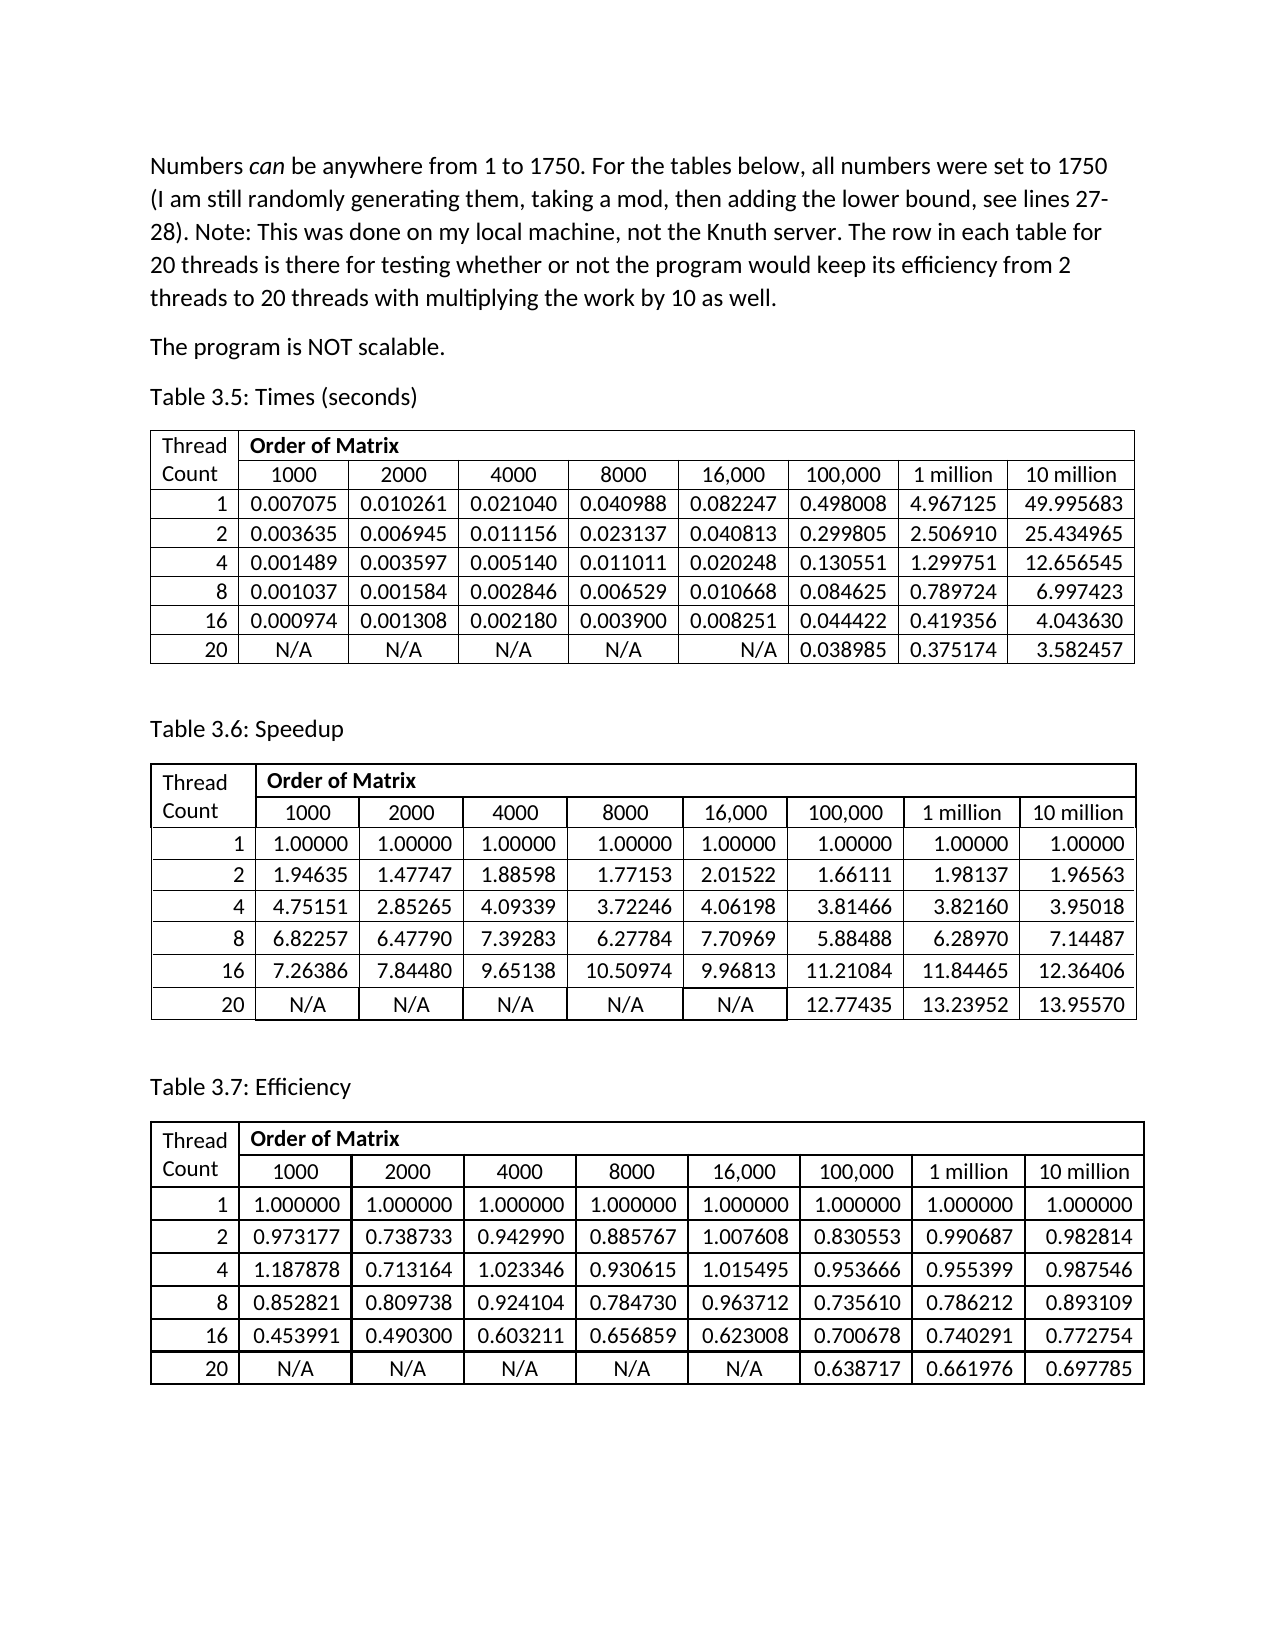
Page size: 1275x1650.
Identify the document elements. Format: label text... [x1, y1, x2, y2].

table_cell 8000 [568, 798, 682, 827]
table_cell 20 [152, 988, 255, 1019]
table_cell 7.39283 [464, 922, 567, 954]
table_header Thread Count [152, 1123, 238, 1186]
table_cell 1.000000 [240, 1188, 350, 1219]
table_cell 1.00000 [256, 828, 359, 858]
table_cell 0.955399 [913, 1254, 1024, 1285]
table_cell 0.661976 [913, 1353, 1024, 1383]
table_cell 1000 [239, 461, 348, 488]
table_cell 3.81466 [788, 891, 903, 921]
table_cell 0.738733 [353, 1221, 463, 1252]
table_cell 0.786212 [913, 1287, 1024, 1317]
table_cell N/A [240, 1353, 350, 1383]
table_cell 4000 [465, 1156, 575, 1186]
table_cell 4 [151, 548, 238, 576]
table_cell 0.040988 [569, 490, 678, 518]
table_cell 10 million [1021, 798, 1135, 827]
table_cell 49.995683 [1008, 490, 1134, 518]
table_cell 13.23952 [904, 988, 1019, 1019]
table_cell 16,000 [684, 798, 786, 827]
table_header Order of Matrix [239, 431, 1134, 459]
table_cell 0.924104 [465, 1287, 575, 1317]
table_cell 1.66111 [788, 860, 903, 890]
table_cell N/A [569, 635, 678, 663]
table_cell 0.963712 [689, 1287, 799, 1317]
table_cell 4.043630 [1008, 606, 1134, 634]
table_cell 6.27784 [568, 922, 683, 954]
table_cell 2 [152, 860, 255, 890]
table_header Order of Matrix [257, 765, 1135, 796]
table_cell N/A [459, 635, 568, 663]
table_cell 0.893109 [1026, 1287, 1143, 1317]
table_cell 0.005140 [459, 548, 568, 576]
table_cell 1000 [240, 1156, 350, 1186]
table_cell 1 million [899, 461, 1007, 488]
table_cell 0.453991 [240, 1320, 350, 1350]
table_cell 1 [151, 490, 238, 518]
table_cell 0.987546 [1026, 1254, 1143, 1285]
table_cell 1.00000 [360, 828, 463, 858]
table_cell 0.700678 [801, 1320, 911, 1350]
table_cell 0.973177 [240, 1221, 350, 1252]
table_cell 1.187878 [240, 1254, 350, 1285]
table_cell 0.000974 [239, 606, 348, 634]
table_cell 1.000000 [1026, 1188, 1143, 1219]
table_cell 0.490300 [353, 1320, 463, 1350]
table_cell 1.007608 [689, 1221, 799, 1252]
table_cell 4000 [459, 461, 568, 488]
table_cell 10.50974 [568, 955, 683, 987]
table_cell 1.00000 [788, 828, 903, 858]
table_cell 1000 [257, 798, 358, 827]
table_cell 0.789724 [899, 577, 1007, 605]
table_cell 1.000000 [689, 1188, 799, 1219]
table_cell 8 [152, 1287, 238, 1317]
table_cell 8 [152, 922, 255, 954]
table_cell 0.011011 [569, 548, 678, 576]
table_cell N/A [679, 635, 788, 663]
table_cell 0.038985 [789, 635, 898, 663]
table_cell 7.14487 [1020, 921, 1136, 954]
table_cell 0.713164 [353, 1254, 463, 1285]
table_cell 0.003597 [349, 548, 458, 576]
table_cell 1.015495 [689, 1254, 799, 1285]
table_cell 0.638717 [801, 1353, 911, 1383]
table_cell 1.00000 [904, 828, 1019, 858]
table_cell 1 million [913, 1156, 1024, 1186]
table_cell 0.020248 [679, 548, 788, 576]
table_cell 0.003635 [239, 519, 348, 547]
table_cell 0.023137 [569, 519, 678, 547]
table_cell 4 [152, 1254, 238, 1285]
table_cell 1 [152, 1188, 238, 1219]
table_cell 1.00000 [464, 828, 567, 858]
table_cell 16 [152, 1320, 238, 1350]
table_cell 4000 [464, 798, 566, 827]
table_cell 12.77435 [788, 988, 903, 1019]
table_cell 1.299751 [899, 548, 1007, 576]
text The program is NOT scalable. [150, 331, 1125, 362]
table_cell 8000 [577, 1156, 687, 1186]
table_cell 0.001489 [239, 548, 348, 576]
table_cell 0.003900 [569, 606, 678, 634]
table_cell 1.023346 [465, 1254, 575, 1285]
table_cell 12.656545 [1008, 548, 1134, 576]
table_cell 6.28970 [904, 922, 1019, 954]
table_cell 1.94635 [256, 860, 359, 890]
table_cell 20 [152, 1353, 238, 1383]
table_cell N/A [684, 989, 786, 1019]
table_cell 0.623008 [689, 1320, 799, 1350]
table_cell 0.885767 [577, 1221, 687, 1252]
table_cell 0.603211 [465, 1320, 575, 1350]
table_cell 3.95018 [1020, 890, 1136, 921]
table_cell 9.96813 [684, 955, 787, 987]
table_cell N/A [353, 1353, 463, 1383]
table_cell 11.84465 [904, 955, 1019, 987]
table_cell 0.498008 [789, 490, 898, 518]
table_cell 0.830553 [801, 1221, 911, 1252]
table_cell 9.65138 [464, 955, 567, 987]
table_cell 0.942990 [465, 1221, 575, 1252]
table_cell 0.375174 [899, 635, 1007, 663]
table_cell 0.082247 [679, 490, 788, 518]
table_cell 1.000000 [577, 1188, 687, 1219]
table_cell 1.000000 [353, 1188, 463, 1219]
table_cell 0.044422 [789, 606, 898, 634]
table_cell 1.000000 [801, 1188, 911, 1219]
table_cell 0.006529 [569, 577, 678, 605]
table_cell 1.47747 [360, 860, 463, 890]
table_cell 0.740291 [913, 1320, 1024, 1350]
table_cell N/A [349, 635, 458, 663]
table_cell 1.98137 [904, 860, 1019, 890]
table_cell 0.419356 [899, 606, 1007, 634]
table_cell 0.656859 [577, 1320, 687, 1350]
table_cell 8 [151, 577, 238, 605]
table_cell 100,000 [789, 461, 898, 488]
table_cell 2.85265 [360, 891, 463, 921]
table_cell 10 million [1008, 461, 1134, 488]
table_cell 16,000 [689, 1156, 799, 1186]
table_cell 0.021040 [459, 490, 568, 518]
table_cell 16 [152, 955, 255, 987]
table_cell 4.06198 [684, 891, 787, 921]
table_cell 6.47790 [360, 922, 463, 954]
table_cell N/A [464, 988, 566, 1019]
table_cell 7.70969 [684, 922, 787, 954]
table_cell 0.001584 [349, 577, 458, 605]
table_cell 5.88488 [788, 922, 903, 954]
table_cell 4 [152, 891, 255, 921]
table_cell 7.84480 [360, 955, 463, 987]
table_cell 0.084625 [789, 577, 898, 605]
table_cell 3.82160 [904, 891, 1019, 921]
table_cell 0.001308 [349, 606, 458, 634]
table_cell 0.735610 [801, 1287, 911, 1317]
table_cell 1 million [905, 798, 1019, 827]
table_cell 0.852821 [240, 1287, 350, 1317]
table_cell 1.88598 [464, 860, 567, 890]
table_cell 0.002180 [459, 606, 568, 634]
table_cell 2 [152, 1221, 238, 1252]
table_cell N/A [689, 1353, 799, 1383]
table_header Thread Count [151, 431, 238, 488]
table_cell 1.000000 [465, 1188, 575, 1219]
table_cell 0.772754 [1026, 1320, 1143, 1350]
table_cell 1.000000 [913, 1188, 1024, 1219]
table_cell 1 [152, 828, 255, 858]
table_cell 4.09339 [464, 891, 567, 921]
table_cell 20 [151, 635, 238, 663]
text Table 3.6: Speedup [150, 713, 1125, 744]
table_cell N/A [360, 988, 462, 1019]
table_cell 2000 [349, 461, 458, 488]
table_cell 3.72246 [568, 891, 683, 921]
table_cell 0.130551 [789, 548, 898, 576]
table_cell 0.930615 [577, 1254, 687, 1285]
table_cell 6.997423 [1008, 577, 1134, 605]
table_cell 0.809738 [353, 1287, 463, 1317]
table_cell 12.36406 [1020, 954, 1136, 987]
table_cell 1.77153 [568, 860, 683, 890]
table_cell 0.784730 [577, 1287, 687, 1317]
table_cell 25.434965 [1008, 519, 1134, 547]
table_cell 7.26386 [256, 955, 359, 987]
table_cell 3.582457 [1008, 635, 1134, 663]
table_cell 1.00000 [684, 828, 787, 858]
table_cell 1.00000 [1020, 827, 1136, 858]
table_cell 0.007075 [239, 490, 348, 518]
table_cell 2.01522 [684, 860, 787, 890]
table_cell N/A [465, 1353, 575, 1383]
table_cell N/A [568, 988, 682, 1019]
table_cell 4.967125 [899, 490, 1007, 518]
table_cell 0.990687 [913, 1221, 1024, 1252]
table_cell N/A [256, 988, 358, 1019]
table_cell 2000 [360, 798, 462, 827]
text Table 3.5: Times (seconds) [150, 381, 1125, 411]
table_cell 0.982814 [1026, 1221, 1143, 1252]
table_cell N/A [577, 1353, 687, 1383]
table_cell N/A [239, 635, 348, 663]
table_cell 2000 [353, 1156, 463, 1186]
table_cell 0.011156 [459, 519, 568, 547]
table_cell 0.006945 [349, 519, 458, 547]
table_cell 1.00000 [568, 828, 683, 858]
table_cell 0.953666 [801, 1254, 911, 1285]
text Table 3.7: Efficiency [150, 1071, 1125, 1102]
table_cell 2 [151, 519, 238, 547]
table_cell 0.010668 [679, 577, 788, 605]
table_cell 10 million [1026, 1156, 1143, 1186]
table_cell 2.506910 [899, 519, 1007, 547]
table_cell 0.001037 [239, 577, 348, 605]
text Numbers can be anywhere from 1 to 1750. For the tables below, all numbers were set to 1750 (I am still randomly generating them, taking a mod, then adding the lower bound, see lines 27-28). Note: This was done on my local machine, not the Knuth server. The row in each table for 20 threads is there for testing whether or not the program would keep its efficiency from 2 threads to 20 threads with multiplying the work by 10 as well. [150, 150, 1125, 312]
table_header Order of Matrix [240, 1123, 1143, 1153]
table_header Thread Count [152, 765, 255, 827]
table_cell 13.95570 [1020, 987, 1136, 1019]
table_cell 0.008251 [679, 606, 788, 634]
table_cell 16 [151, 606, 238, 634]
table_cell 16,000 [679, 461, 788, 488]
table_cell 100,000 [788, 798, 903, 827]
table_cell 100,000 [801, 1156, 911, 1186]
table_cell 1.96563 [1020, 859, 1136, 890]
table_cell 8000 [569, 461, 678, 488]
table_cell 11.21084 [788, 955, 903, 987]
table_cell 4.75151 [256, 891, 359, 921]
table_cell 0.002846 [459, 577, 568, 605]
table_cell 0.010261 [349, 490, 458, 518]
table_cell 6.82257 [256, 922, 359, 954]
table_cell 0.697785 [1026, 1353, 1143, 1383]
table_cell 0.299805 [789, 519, 898, 547]
table_cell 0.040813 [679, 519, 788, 547]
